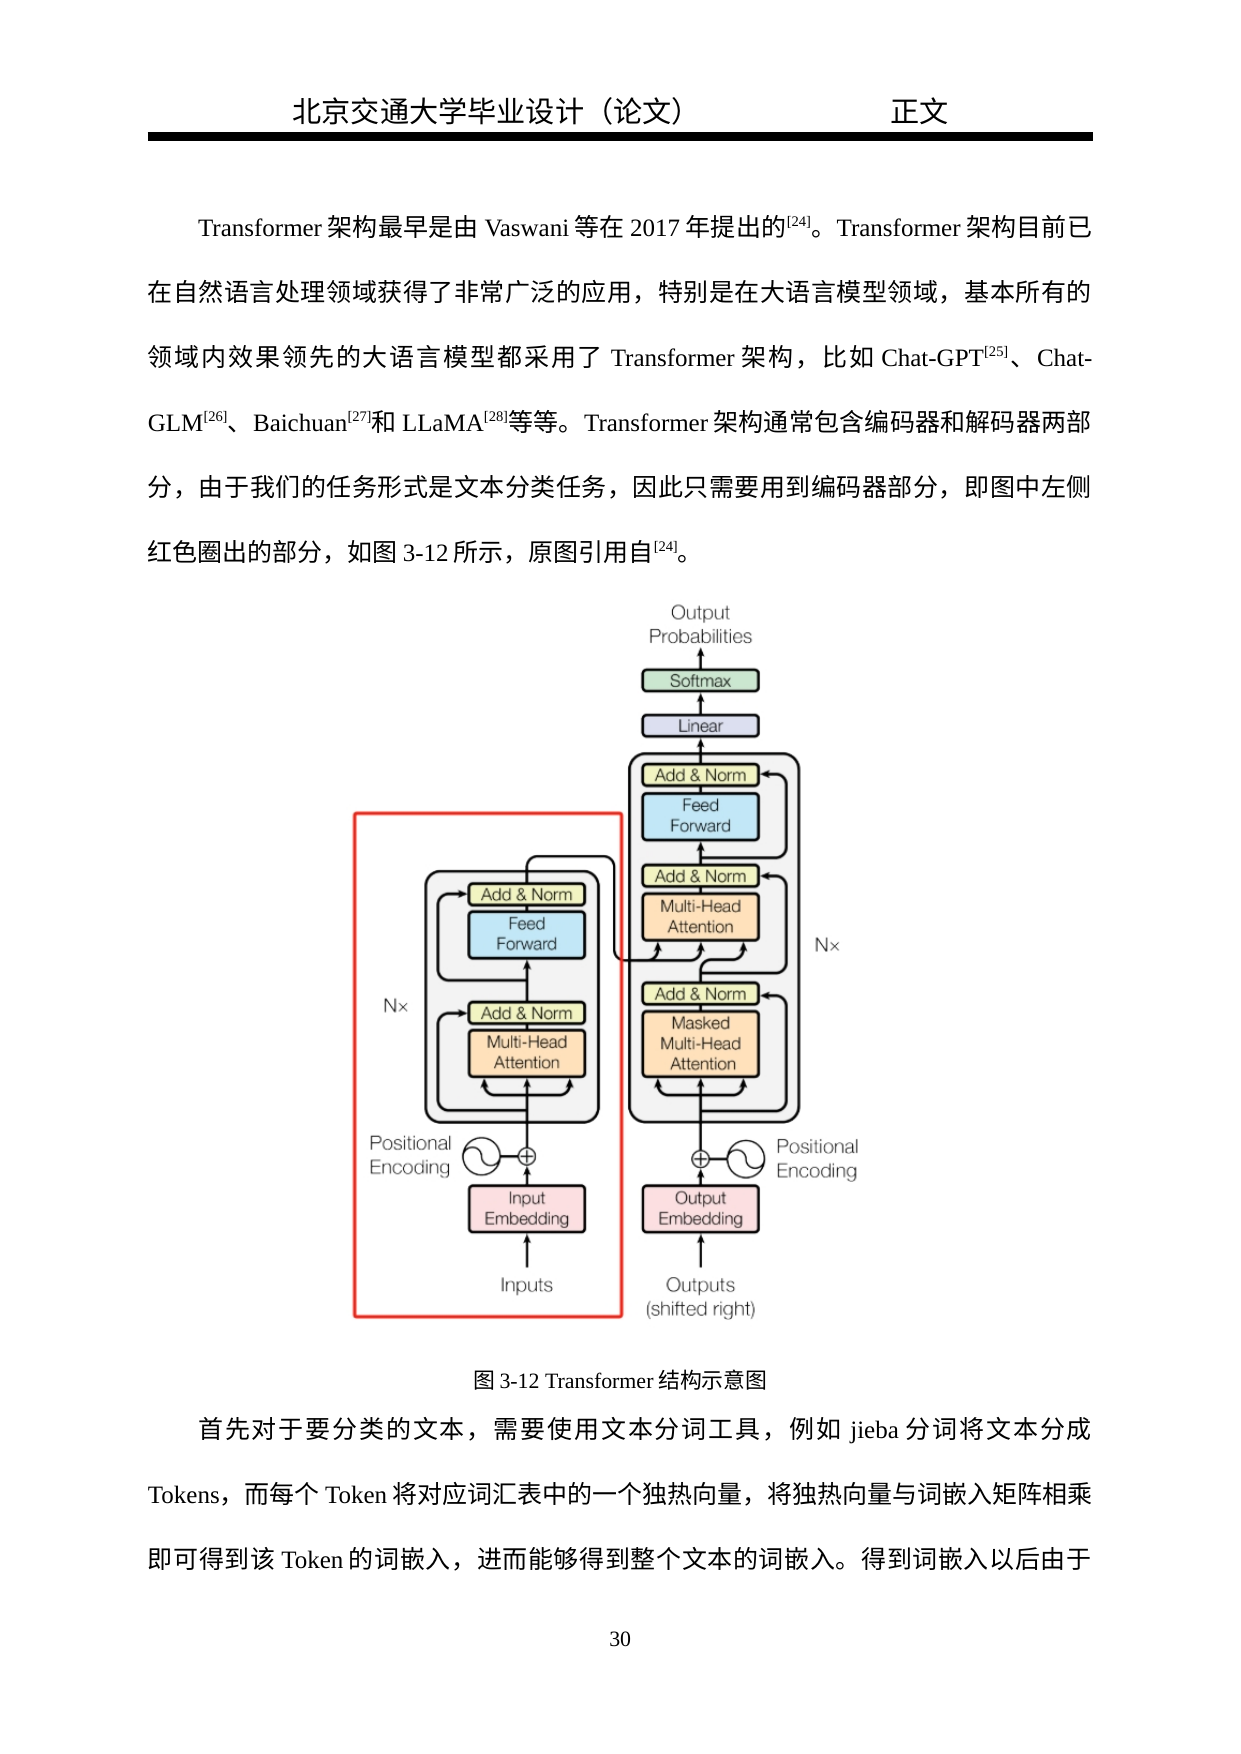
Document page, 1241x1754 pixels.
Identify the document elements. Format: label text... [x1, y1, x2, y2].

text 图3-12 Transformer结构示意图 [148, 1363, 1092, 1395]
picture [330, 582, 911, 1335]
text Transformer架构最早是由Vaswani等在2017年提出的[24]。Transformer架构目前已在自然语言处理领域获得了非常广泛的应用，特别是在大语言模型领域，基本所有的领域内效果领先的大语言模型都采用了Transformer架构，比如Chat-GPT[25]、Chat-GLM[26]、Baichuan[27]和LLaMA[28]等等。Transformer架构通常包含编码器和解码器两部分，由于我们的任务形式是文本分类任务，因此只需要用到编码器部分，即图中左侧红色圈出的部分，如图3-12所示，原图引用自[24]。 [148, 193, 1092, 583]
